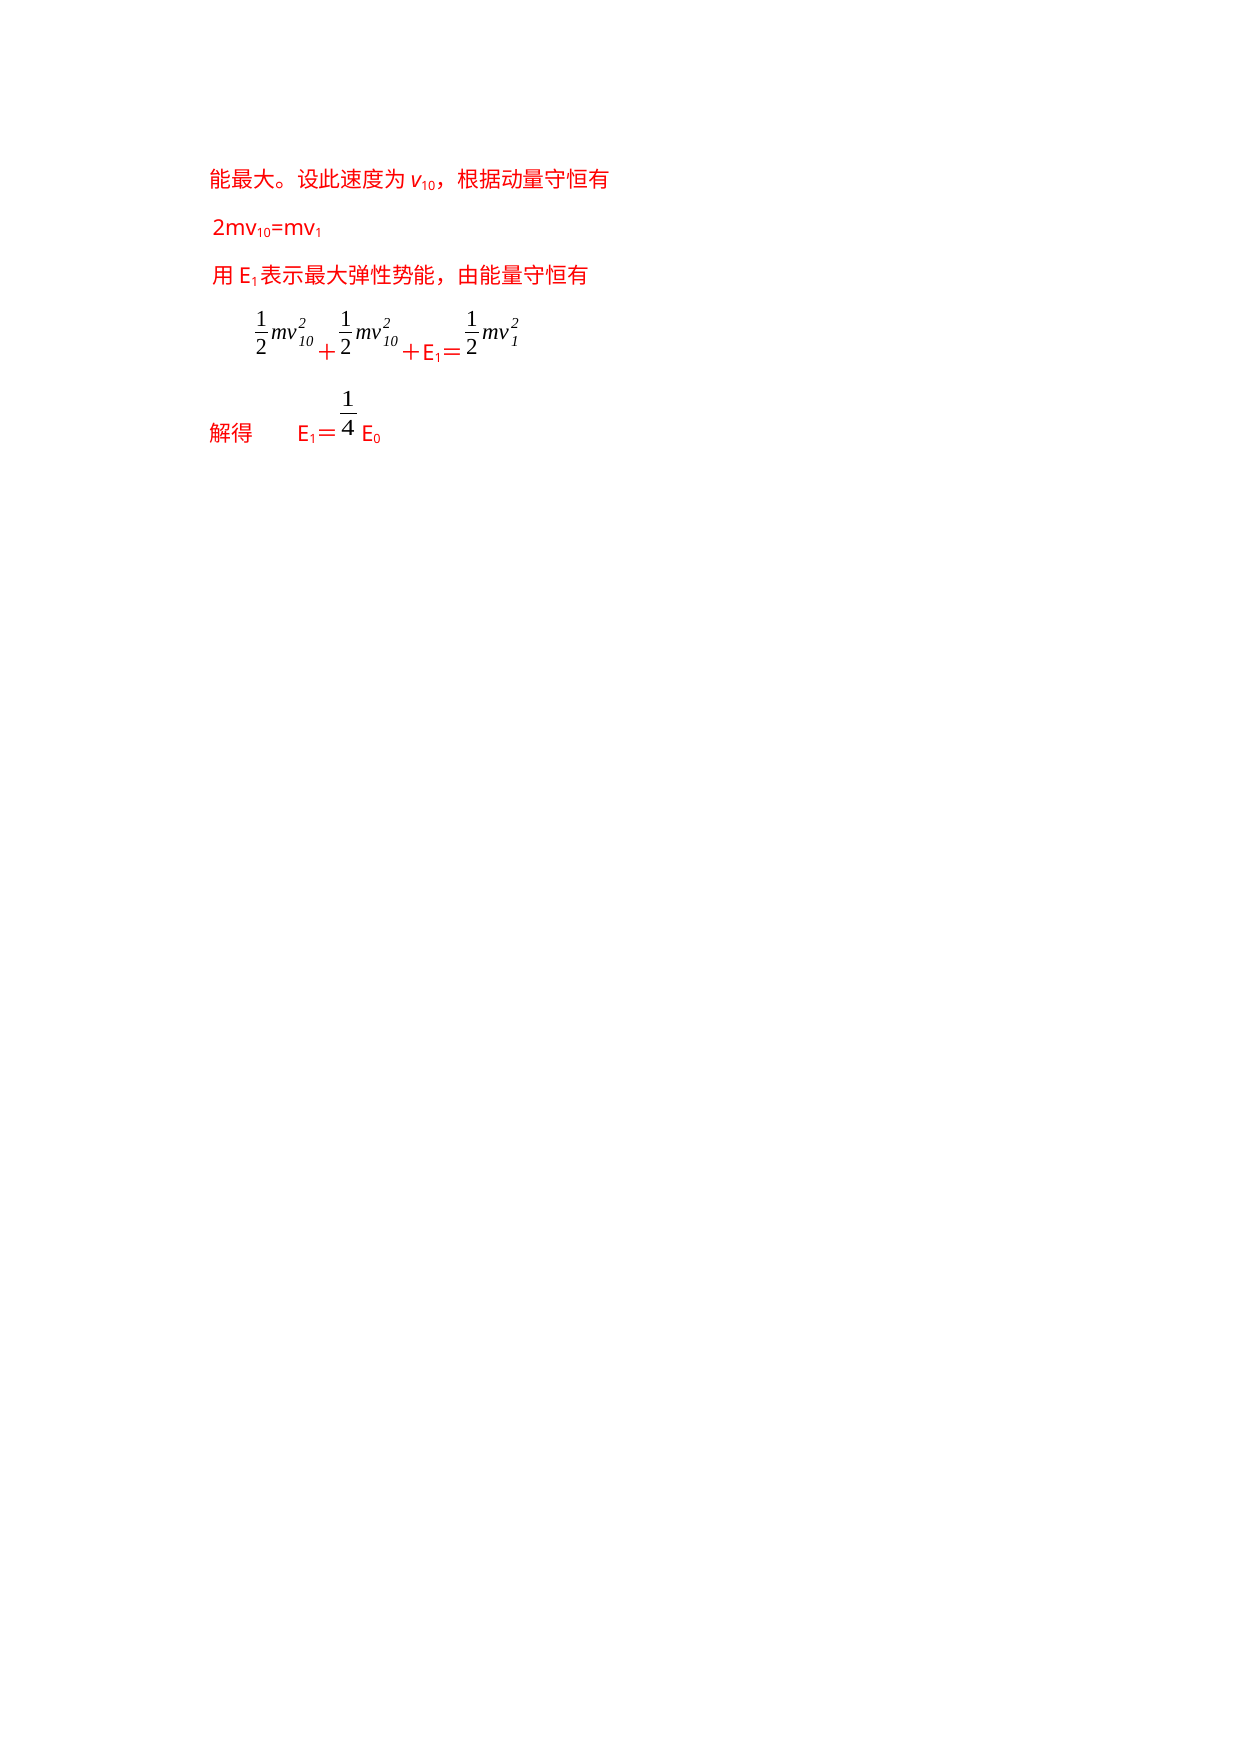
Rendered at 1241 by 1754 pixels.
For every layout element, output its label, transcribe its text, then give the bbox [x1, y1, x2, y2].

text 2mv10=mv1 [212, 210, 1053, 243]
text ＋＋E1＝ [187, 306, 1053, 371]
text 用E1表示最大弹性势能，由能量守恒有 [212, 258, 1053, 290]
text 解得 E1＝E0 [187, 387, 1053, 452]
text 振子1与振子2碰撞后，由于交换速度，振子1右端小球速度变为0，左端小球速度仍为v1，此后两小球都向左运动。当它们向左的速度相同时，弹簧被拉伸至最长，弹性势能最大。设此速度为v10，根据动量守恒有 [187, 162, 1053, 194]
